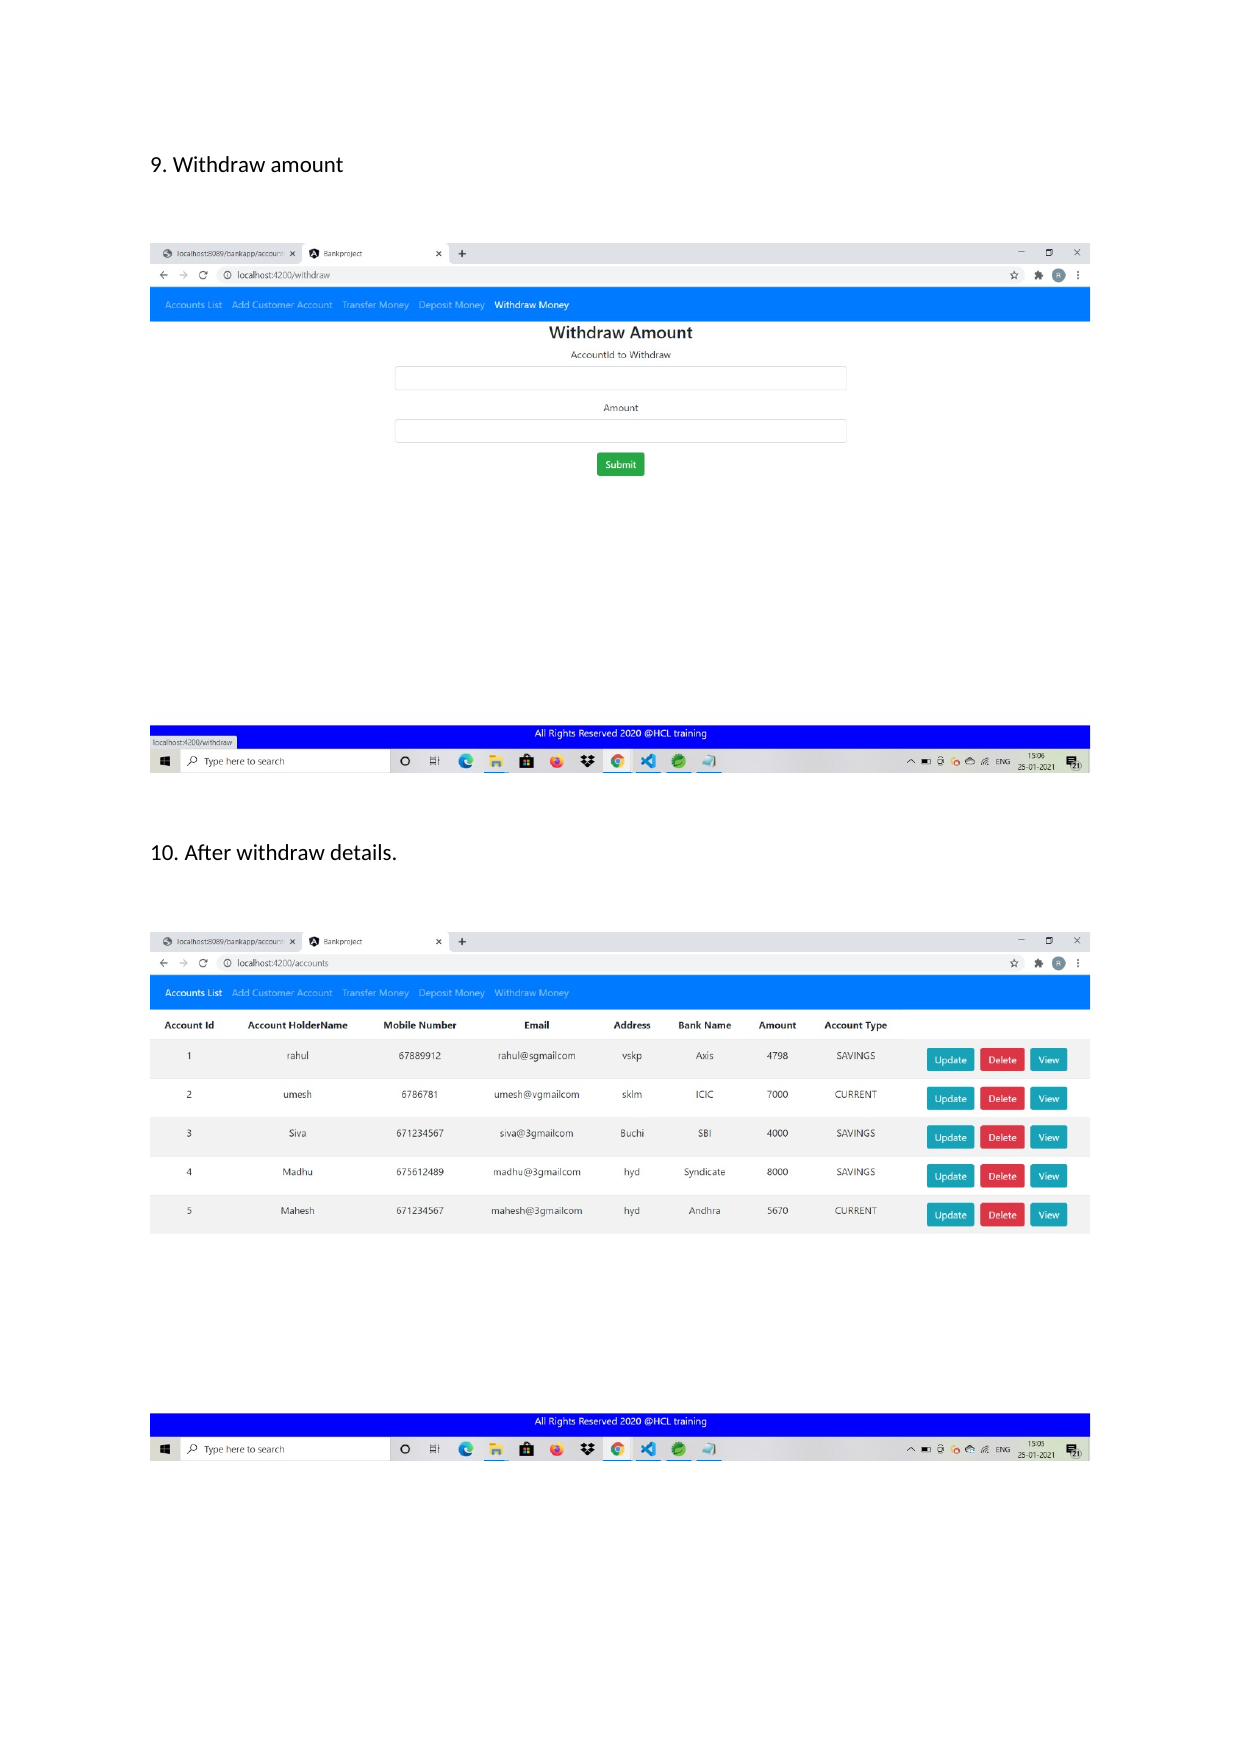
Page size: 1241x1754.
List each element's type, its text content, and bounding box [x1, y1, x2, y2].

picture [150, 243, 1091, 773]
text 9. Withdraw amount [150, 150, 1090, 178]
picture [150, 932, 1091, 1461]
text 10. After withdraw details. [150, 838, 1090, 866]
